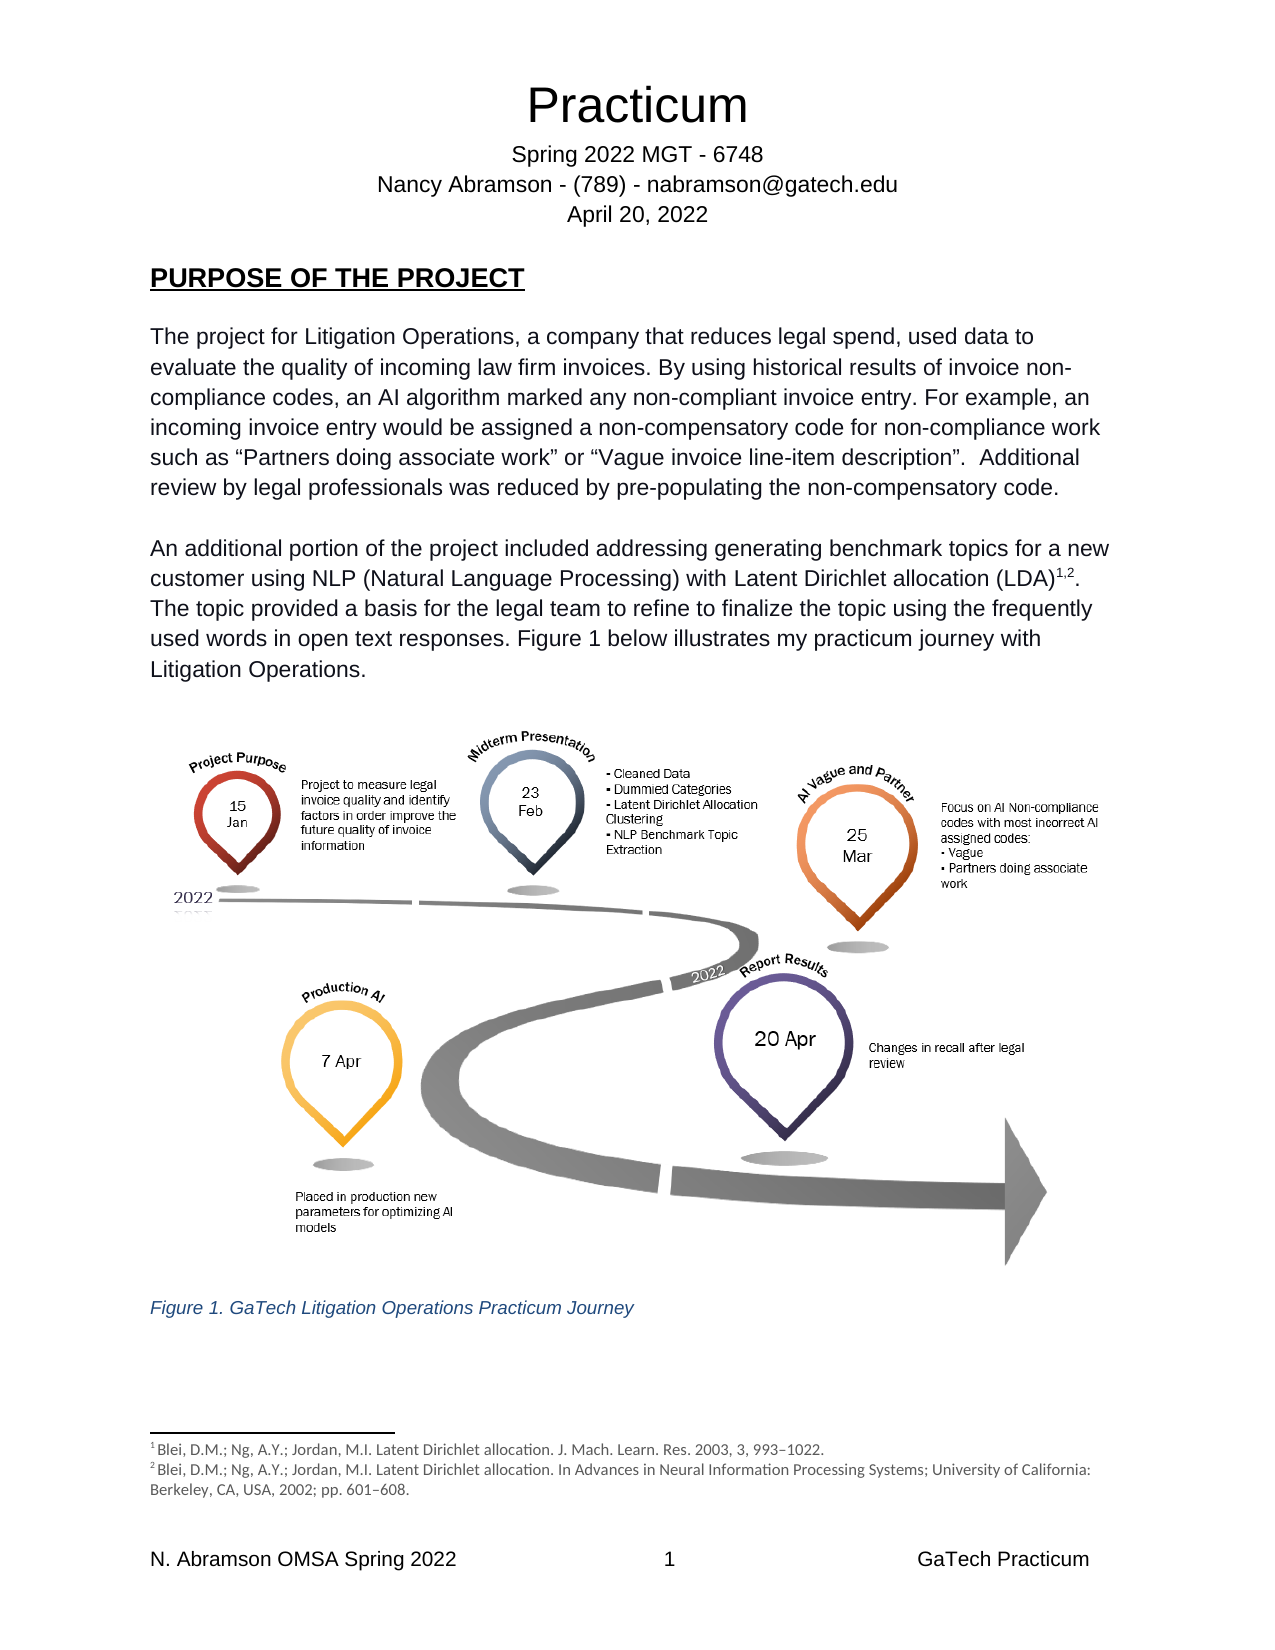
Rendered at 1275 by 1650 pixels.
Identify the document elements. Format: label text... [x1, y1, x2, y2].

picture [150, 716, 1125, 1294]
text An additional portion of the project included addressing generating benchmark topics for a new customer using NLP (Natural Language Processing) with Latent Dirichlet allocation (LDA),. The topic provided a basis for the legal team to refine to finalize the topic using the frequently used words in open text responses. Figure 1 below illustrates my practicum journey with Litigation Operations. [150, 535, 1125, 682]
text Figure 1. GaTech Litigation Operations Practicum Journey [150, 1294, 1125, 1318]
text The project for Litigation Operations, a company that reduces legal spend, used data to evaluate the quality of incoming law firm invoices. By using historical results of invoice non-compliance codes, an AI algorithm marked any non-compliant invoice entry. For example, an incoming invoice entry would be assigned a non-compensatory code for non-compliance work such as “Partners doing associate work” or “Vague invoice line-item description”. Additional review by legal professionals was reduced by pre-populating the non-compensatory code. [150, 323, 1125, 501]
subtitle PURPOSE OF THE PROJECT [150, 262, 1125, 293]
